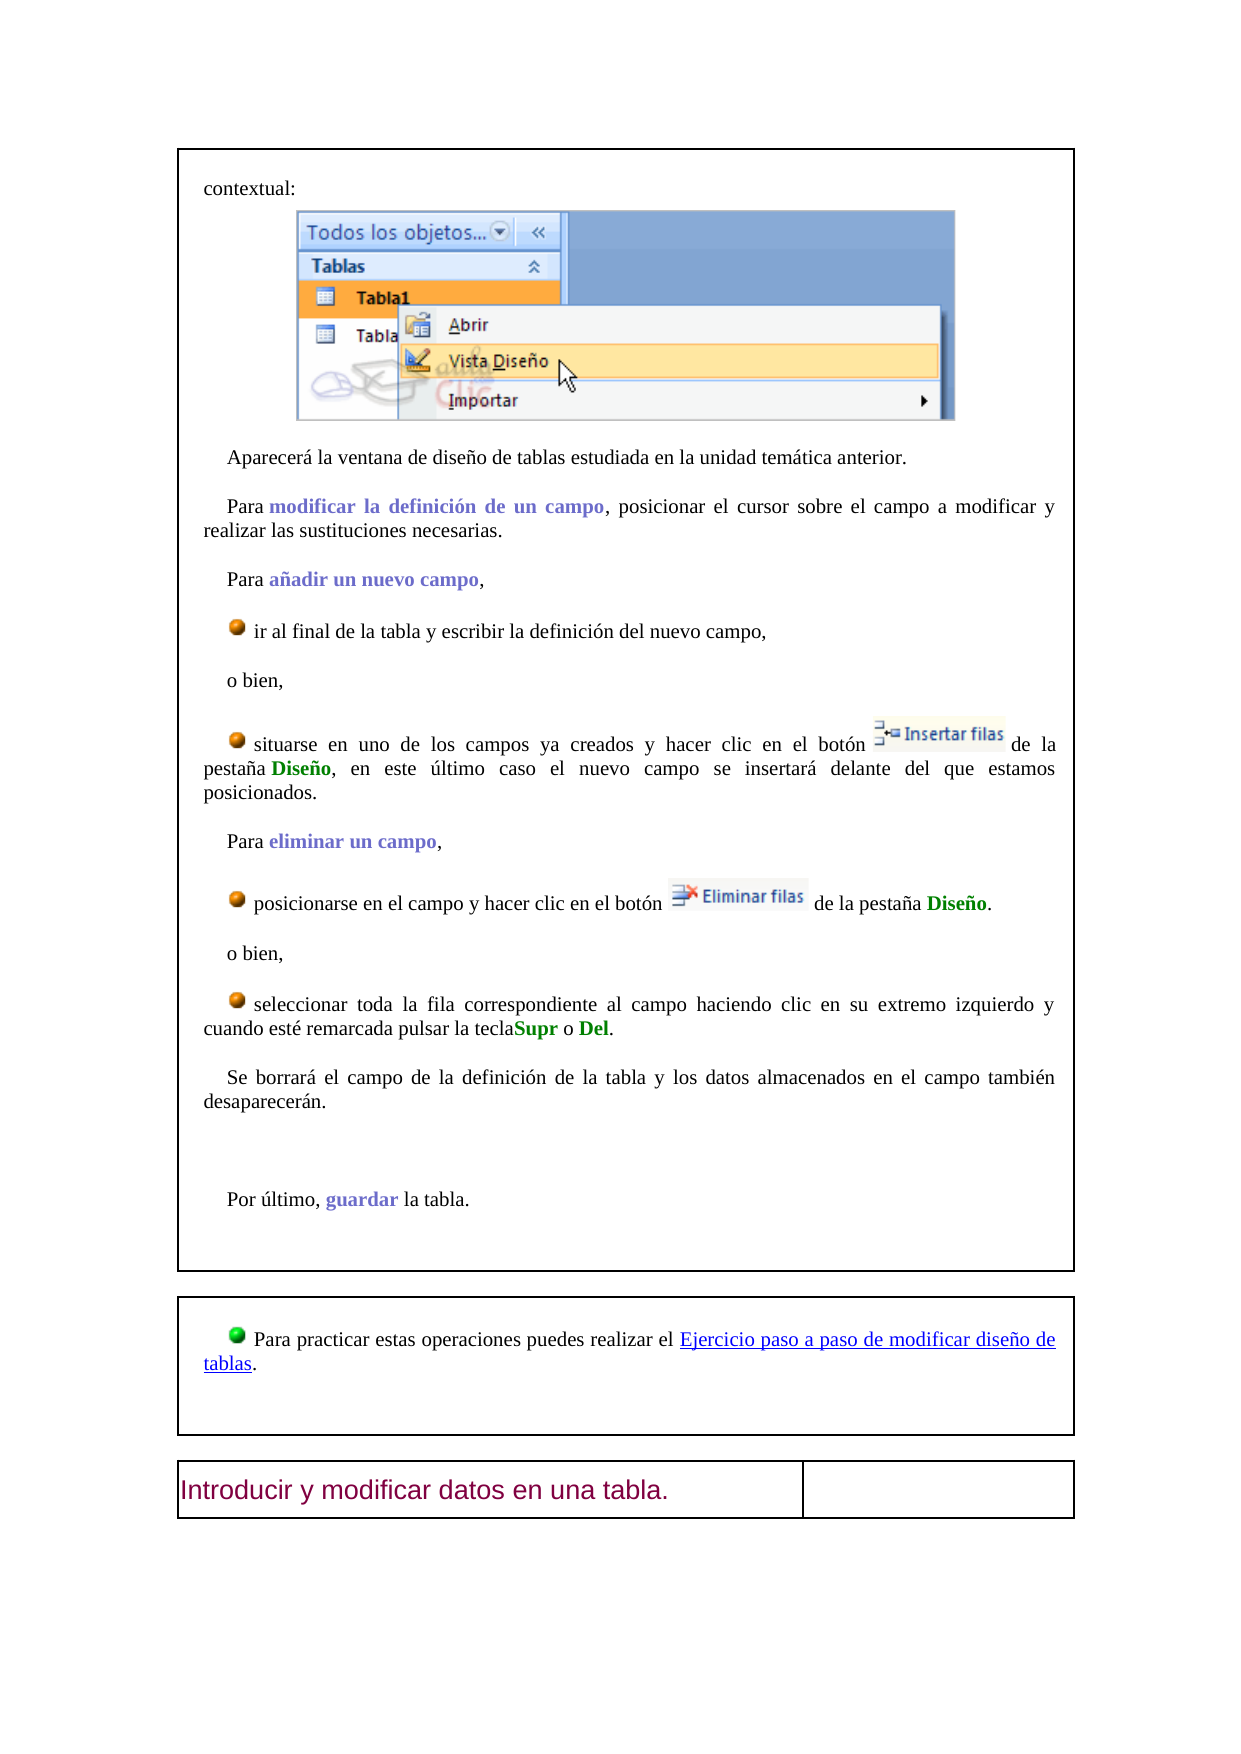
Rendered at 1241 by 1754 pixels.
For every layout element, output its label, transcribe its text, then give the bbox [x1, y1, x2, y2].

picture [226, 729, 249, 752]
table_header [179, 150, 1073, 1270]
picture [226, 616, 249, 639]
picture [226, 989, 249, 1012]
picture [226, 888, 249, 911]
picture [668, 878, 809, 911]
picture [226, 1324, 249, 1347]
table_header [804, 1462, 1073, 1517]
picture [296, 210, 956, 421]
table_header Para practicar estas operaciones puedes realizar el Ejercicio paso a paso de modificar diseño de tablas. [179, 1298, 1073, 1433]
picture [872, 716, 1006, 752]
table_header Introducir y modificar datos en una tabla. [179, 1462, 802, 1517]
